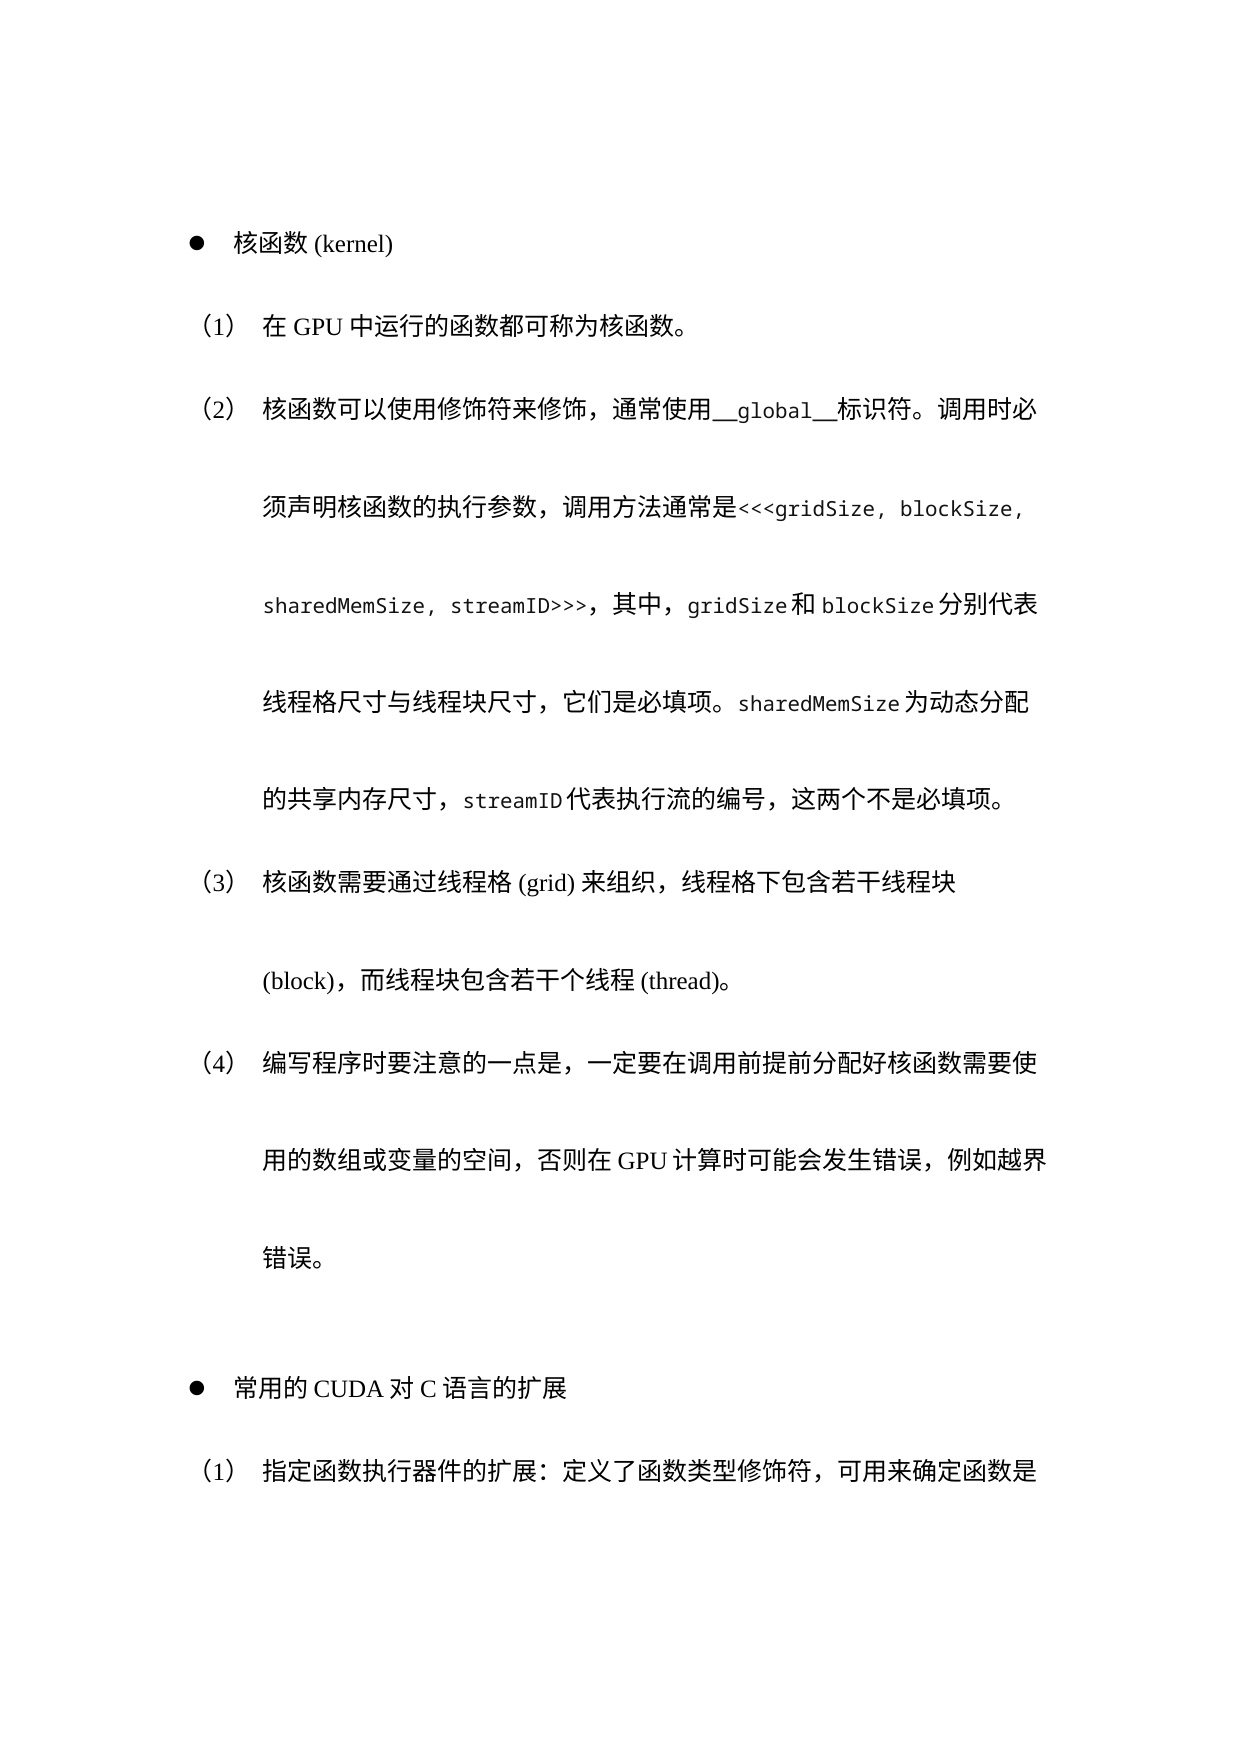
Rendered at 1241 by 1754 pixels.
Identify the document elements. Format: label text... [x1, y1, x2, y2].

list 核函数 (kernel) [187, 209, 1053, 274]
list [187, 1437, 1053, 1502]
list 编写程序时要注意的一点是，一定要在调用前提前分配好核函数需要使用的数组或变量的空间，否则在GPU计算时可能会发生错误，例如越界错误。 [187, 1029, 1053, 1289]
list 常用的CUDA 对 C 语言的扩展 [187, 1354, 1053, 1419]
list 核函数需要通过线程格 (grid) 来组织，线程格下包含若干线程块(block)，而线程块包含若干个线程 (thread)。 [187, 848, 1053, 1011]
list 核函数可以使用修饰符来修饰，通常使用__global__标识符。调用时必须声明核函数的执行参数，调用方法通常是<<<gridSize, blockSize, sharedMemSize, streamID>>>，其中，gridSize和blockSize分别代表线程格尺寸与线程块尺寸，它们是必填项。sharedMemSize为动态分配的共享内存尺寸，streamID代表执行流的编号，这两个不是必填项。 [187, 375, 1053, 830]
list 在 GPU 中运行的函数都可称为核函数。 [187, 292, 1053, 357]
